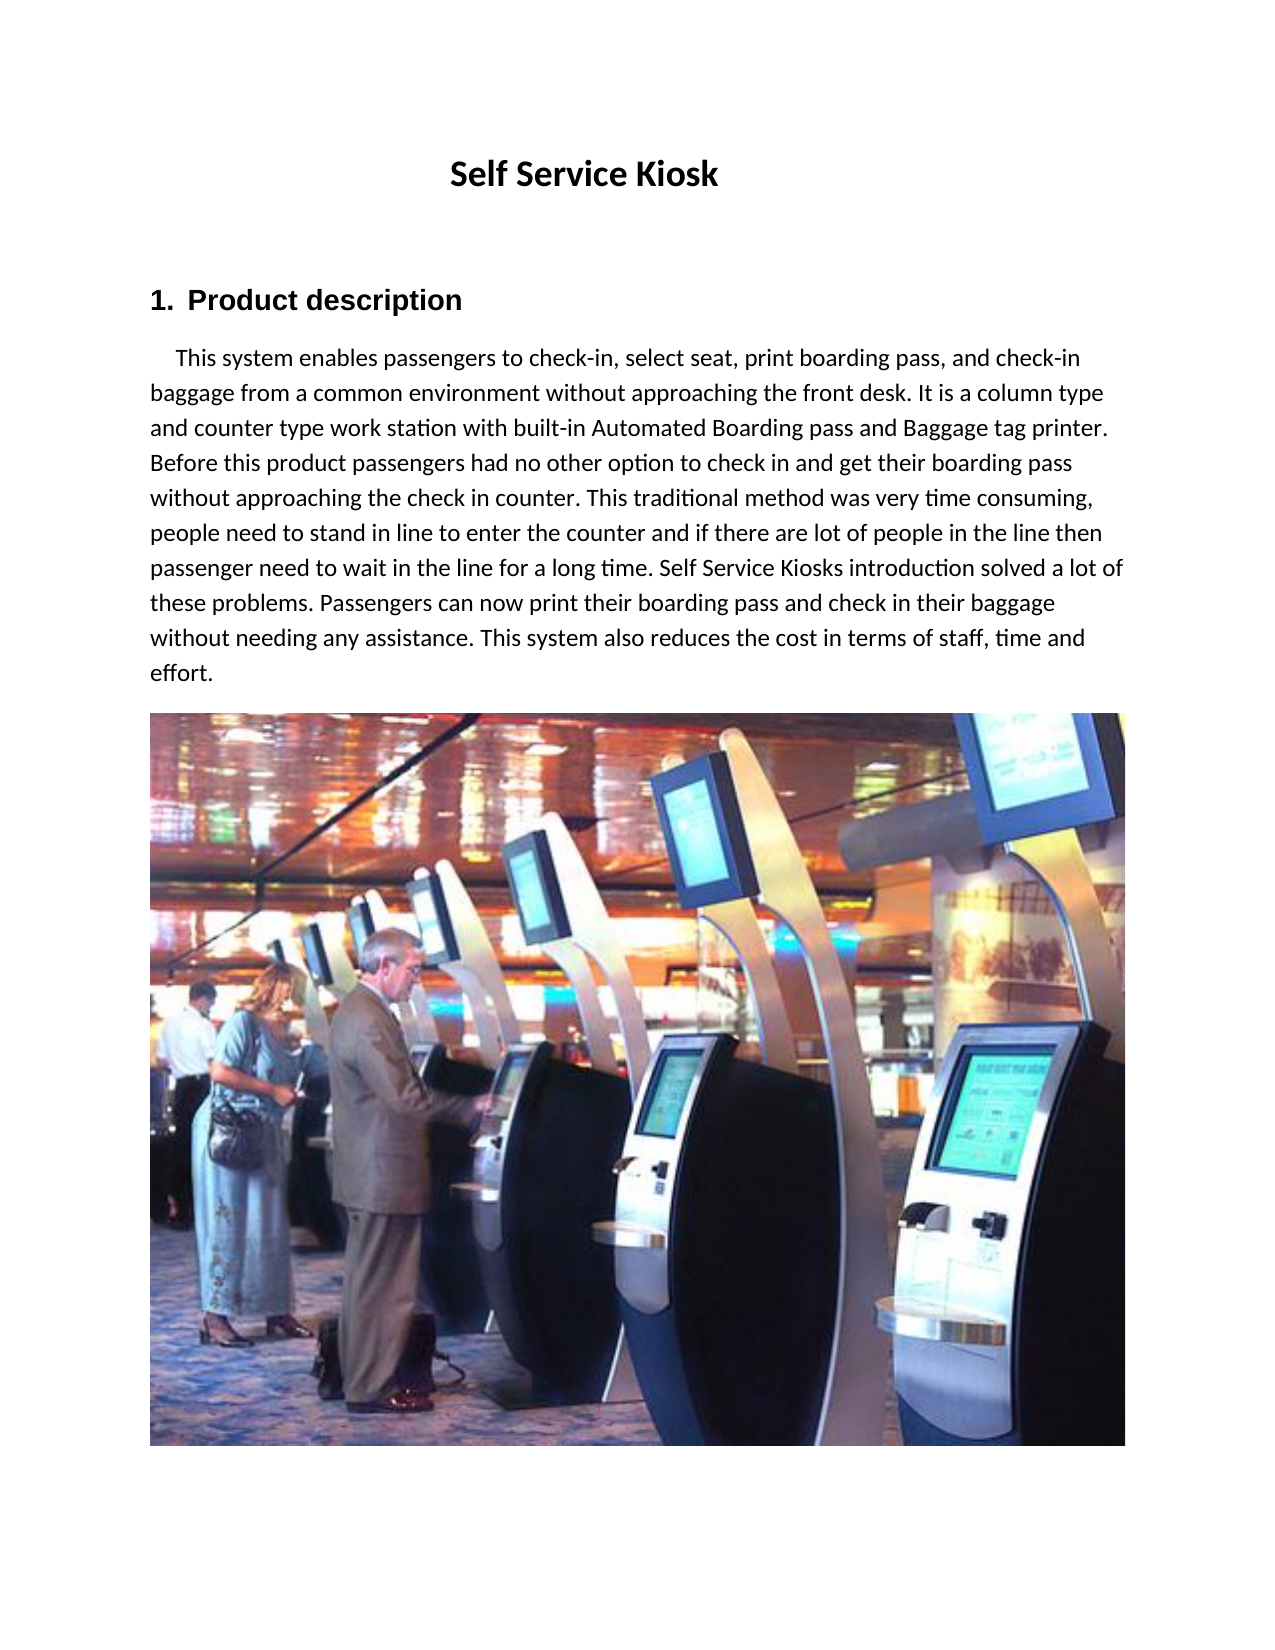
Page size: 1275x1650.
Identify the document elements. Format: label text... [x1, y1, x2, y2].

picture [150, 713, 1125, 1446]
text This system enables passengers to check-in, select seat, print boarding pass, and check-in baggage from a common environment without approaching the front desk. It is a column type and counter type work station with built-in Automated Boarding pass and Baggage tag printer. Before this product passengers had no other option to check in and get their boarding pass without approaching the check in counter. This traditional method was very time consuming, people need to stand in line to enter the counter and if there are lot of people in the line then passenger need to wait in the line for a long time. Self Service Kiosks introduction solved a lot of these problems. Passengers can now print their boarding pass and check in their baggage without needing any assistance. This system also reduces the cost in terms of staff, time and effort. [150, 342, 1125, 688]
text Self Service Kiosk [375, 150, 1125, 196]
list Product description [150, 283, 1125, 316]
